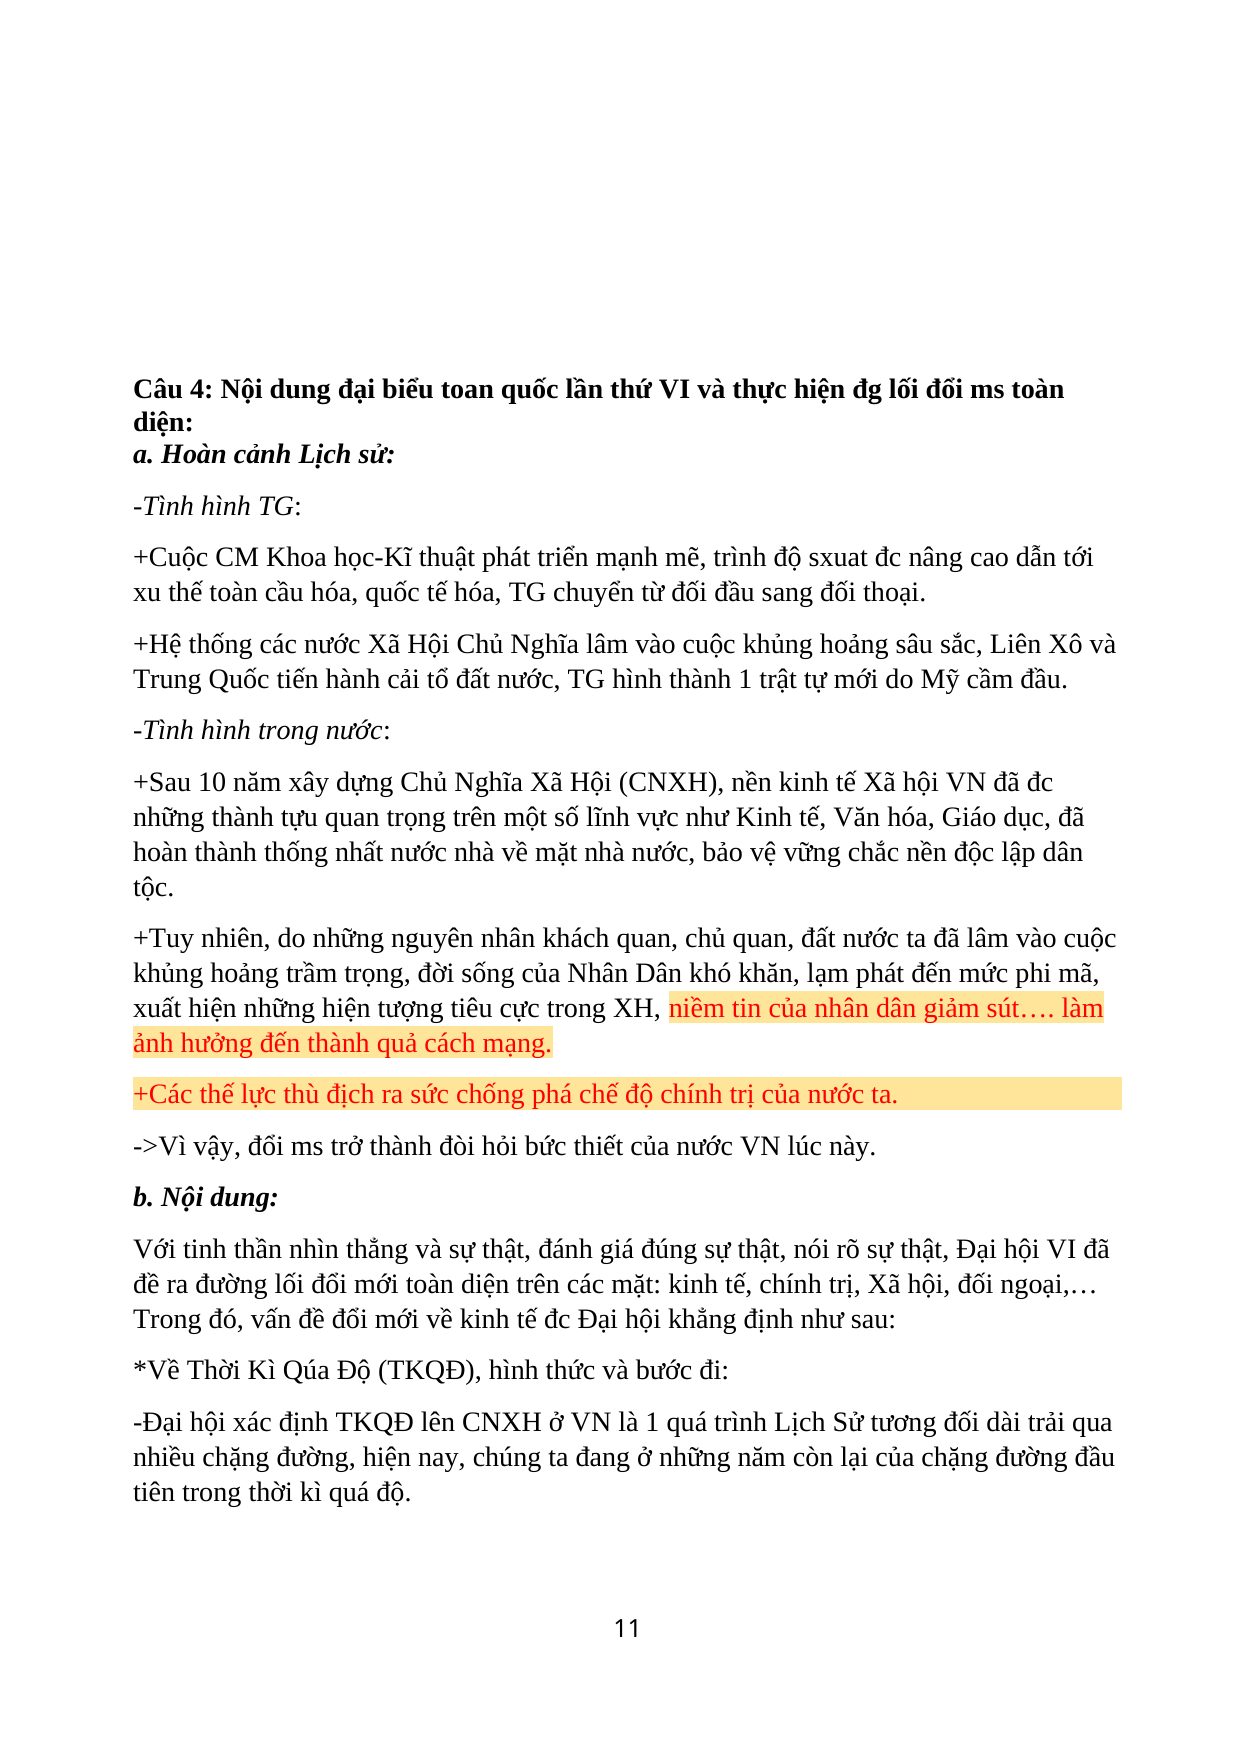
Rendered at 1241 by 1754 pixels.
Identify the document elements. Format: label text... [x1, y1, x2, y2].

text -Đại hội xác định TKQĐ lên CNXH ở VN là 1 quá trình Lịch Sử tương đối dài trải qua nhiều chặng đường, hiện nay, chúng ta đang ở những năm còn lại của chặng đường đầu tiên trong thời kì quá độ. [133, 1405, 1122, 1507]
text +Các thế lực thù địch ra sức chống phá chế độ chính trị của nước ta. [133, 1077, 1122, 1110]
text Với tinh thần nhìn thẳng và sự thật, đánh giá đúng sự thật, nói rõ sự thật, Đại hội VI đã đề ra đường lối đổi mới toàn diện trên các mặt: kinh tế, chính trị, Xã hội, đối ngoại,…Trong đó, vấn đề đổi mới về kinh tế đc Đại hội khẳng định như sau: [133, 1232, 1122, 1334]
text +Hệ thống các nước Xã Hội Chủ Nghĩa lâm vào cuộc khủng hoảng sâu sắc, Liên Xô và Trung Quốc tiến hành cải tổ đất nước, TG hình thành 1 trật tự mới do Mỹ cầm đầu. [133, 627, 1122, 694]
text *Về Thời Kì Qúa Độ (TKQĐ), hình thức và bước đi: [133, 1353, 1122, 1386]
text b. Nội dung: [133, 1181, 1122, 1213]
text -Tình hình trong nước: [133, 713, 1122, 746]
text a. Hoàn cảnh Lịch sử: [133, 437, 1122, 470]
text -Tình hình TG: [133, 489, 1122, 521]
text +Tuy nhiên, do những nguyên nhân khách quan, chủ quan, đất nước ta đã lâm vào cuộc khủng hoảng trầm trọng, đời sống của Nhân Dân khó khăn, lạm phát đến mức phi mã, xuất hiện những hiện tượng tiêu cực trong XH, niềm tin của nhân dân giảm sút…. làm ảnh hưởng đến thành quả cách mạng. [133, 921, 1122, 1058]
text +Sau 10 năm xây dựng Chủ Nghĩa Xã Hội (CNXH), nền kinh tế Xã hội VN đã đc những thành tựu quan trọng trên một số lĩnh vực như Kinh tế, Văn hóa, Giáo dục, đã hoàn thành thống nhất nước nhà về mặt nhà nước, bảo vệ vững chắc nền độc lập dân tộc. [133, 765, 1122, 902]
subtitle Câu 4: Nội dung đại biểu toan quốc lần thứ VI và thực hiện đg lối đổi ms toàn diện: [133, 372, 1122, 437]
text +Cuộc CM Khoa học-Kĩ thuật phát triển mạnh mẽ, trình độ sxuat đc nâng cao dẫn tới xu thế toàn cầu hóa, quốc tế hóa, TG chuyển từ đối đầu sang đối thoại. [133, 540, 1122, 608]
text ->Vì vậy, đổi ms trở thành đòi hỏi bức thiết của nước VN lúc này. [133, 1129, 1122, 1161]
